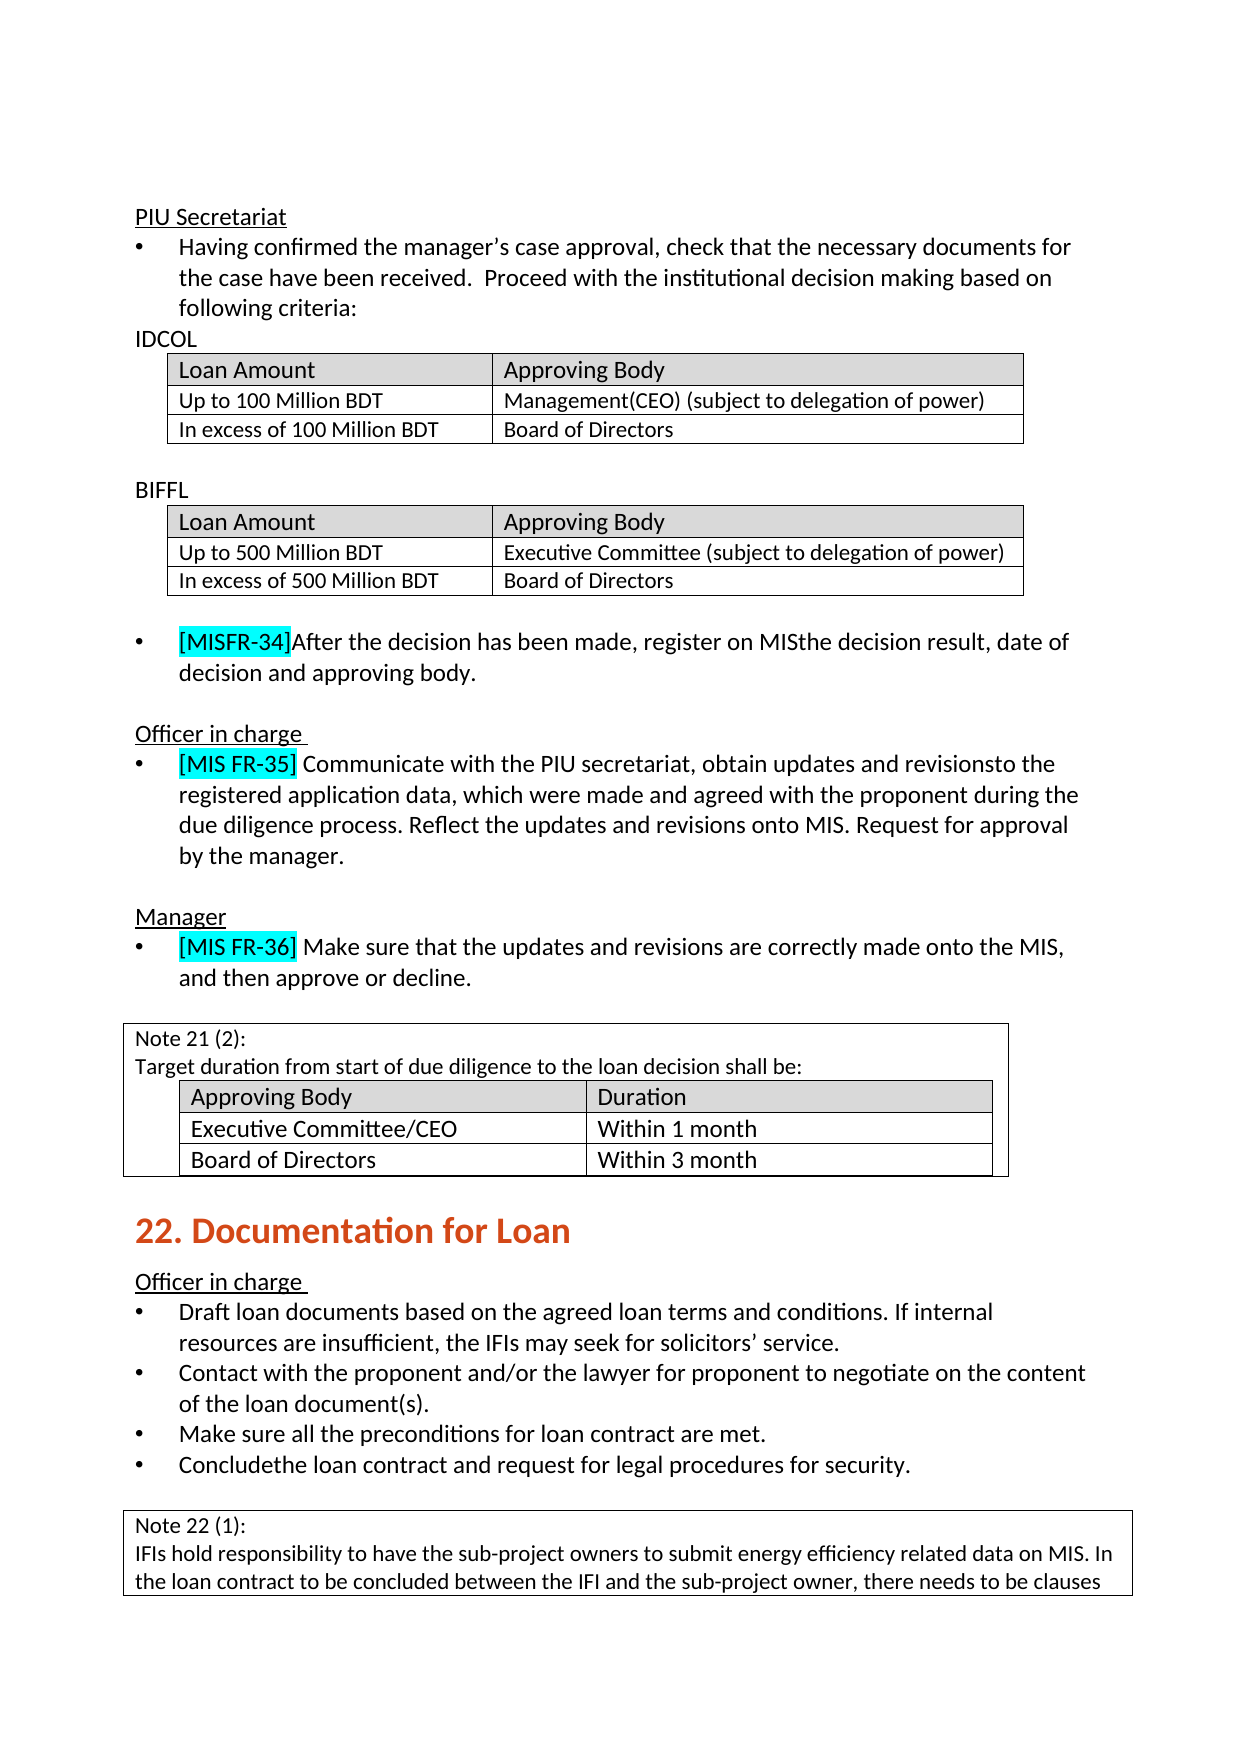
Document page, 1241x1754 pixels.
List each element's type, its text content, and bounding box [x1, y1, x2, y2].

table_cell Management(CEO) (subject to delegation of power) [493, 386, 1023, 414]
table_cell Executive Committee (subject to delegation of power) [493, 538, 1023, 566]
table_header Note 21 (2): Target duration from start of due diligence to the loan decision shall be: [124, 1024, 1008, 1176]
text Manager [135, 901, 1090, 931]
table_cell In excess of 500 Million BDT [168, 567, 492, 595]
table_cell Board of Directors [493, 415, 1023, 443]
table_header Approving Body [493, 506, 1023, 537]
table_header Loan Amount [168, 506, 492, 537]
text Officer in charge [135, 1266, 1090, 1296]
list Having confirmed the manager’s case approval, check that the necessary documents for the case have been received. Proceed with the institutional decision making based on following criteria: [135, 231, 1090, 323]
table_cell Up to 500 Million BDT [168, 538, 492, 566]
table_cell Up to 100 Million BDT [168, 386, 492, 414]
list Draft loan documents based on the agreed loan terms and conditions. If internal resources are insufficient, the IFIs may seek for solicitors’ service. [135, 1296, 1090, 1357]
table_header Approving Body [493, 354, 1023, 385]
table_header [124, 1511, 1132, 1595]
text Officer in charge [135, 718, 1090, 748]
text PIU Secretariat [135, 201, 1090, 231]
list Contact with the proponent and/or the lawyer for proponent to negotiate on the content of the loan document(s). [135, 1357, 1090, 1418]
table_cell In excess of 100 Million BDT [168, 415, 492, 443]
list Concludethe loan contract and request for legal procedures for security. [135, 1449, 1090, 1479]
table_cell Board of Directors [493, 567, 1023, 595]
list [MISFR-34]After the decision has been made, register on MISthe decision result, date of decision and approving body. [135, 626, 1090, 687]
list [MIS FR-35] Communicate with the PIU secretariat, obtain updates and revisionsto the registered application data, which were made and agreed with the proponent during the due diligence process. Reflect the updates and revisions onto MIS. Request for approval by the manager. [135, 748, 1090, 870]
text BIFFL [135, 474, 1090, 505]
text IDCOL [135, 323, 1090, 353]
table_header Loan Amount [168, 354, 492, 385]
list [MIS FR-36] Make sure that the updates and revisions are correctly made onto the MIS, and then approve or decline. [135, 931, 1090, 992]
subtitle 22. Documentation for Loan [135, 1207, 1090, 1253]
list Make sure all the preconditions for loan contract are met. [135, 1418, 1090, 1449]
